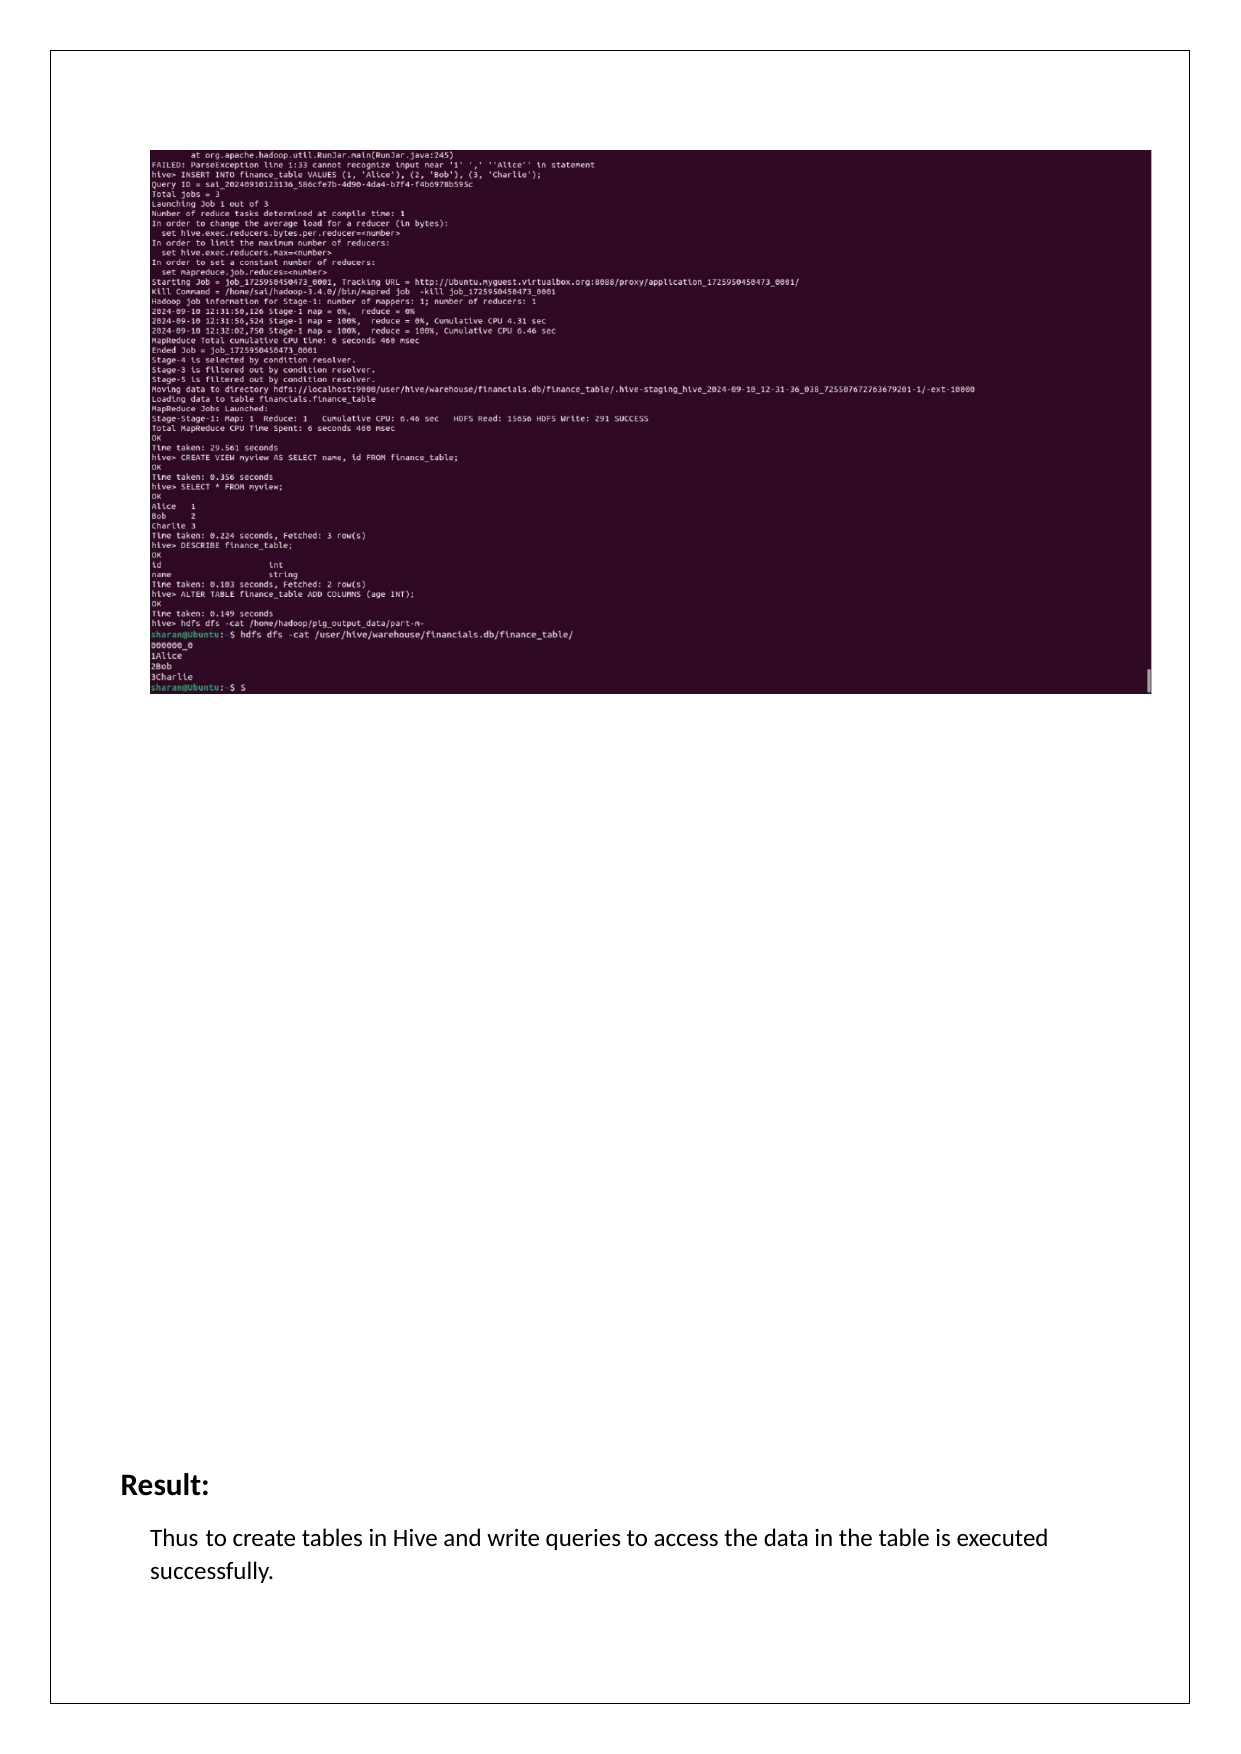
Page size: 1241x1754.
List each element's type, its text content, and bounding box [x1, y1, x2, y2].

text Result: [120, 1464, 1090, 1503]
text Thus to create tables in Hive and write queries to access the data in the table is executed successfully. [150, 1522, 1090, 1586]
picture [150, 150, 1152, 694]
